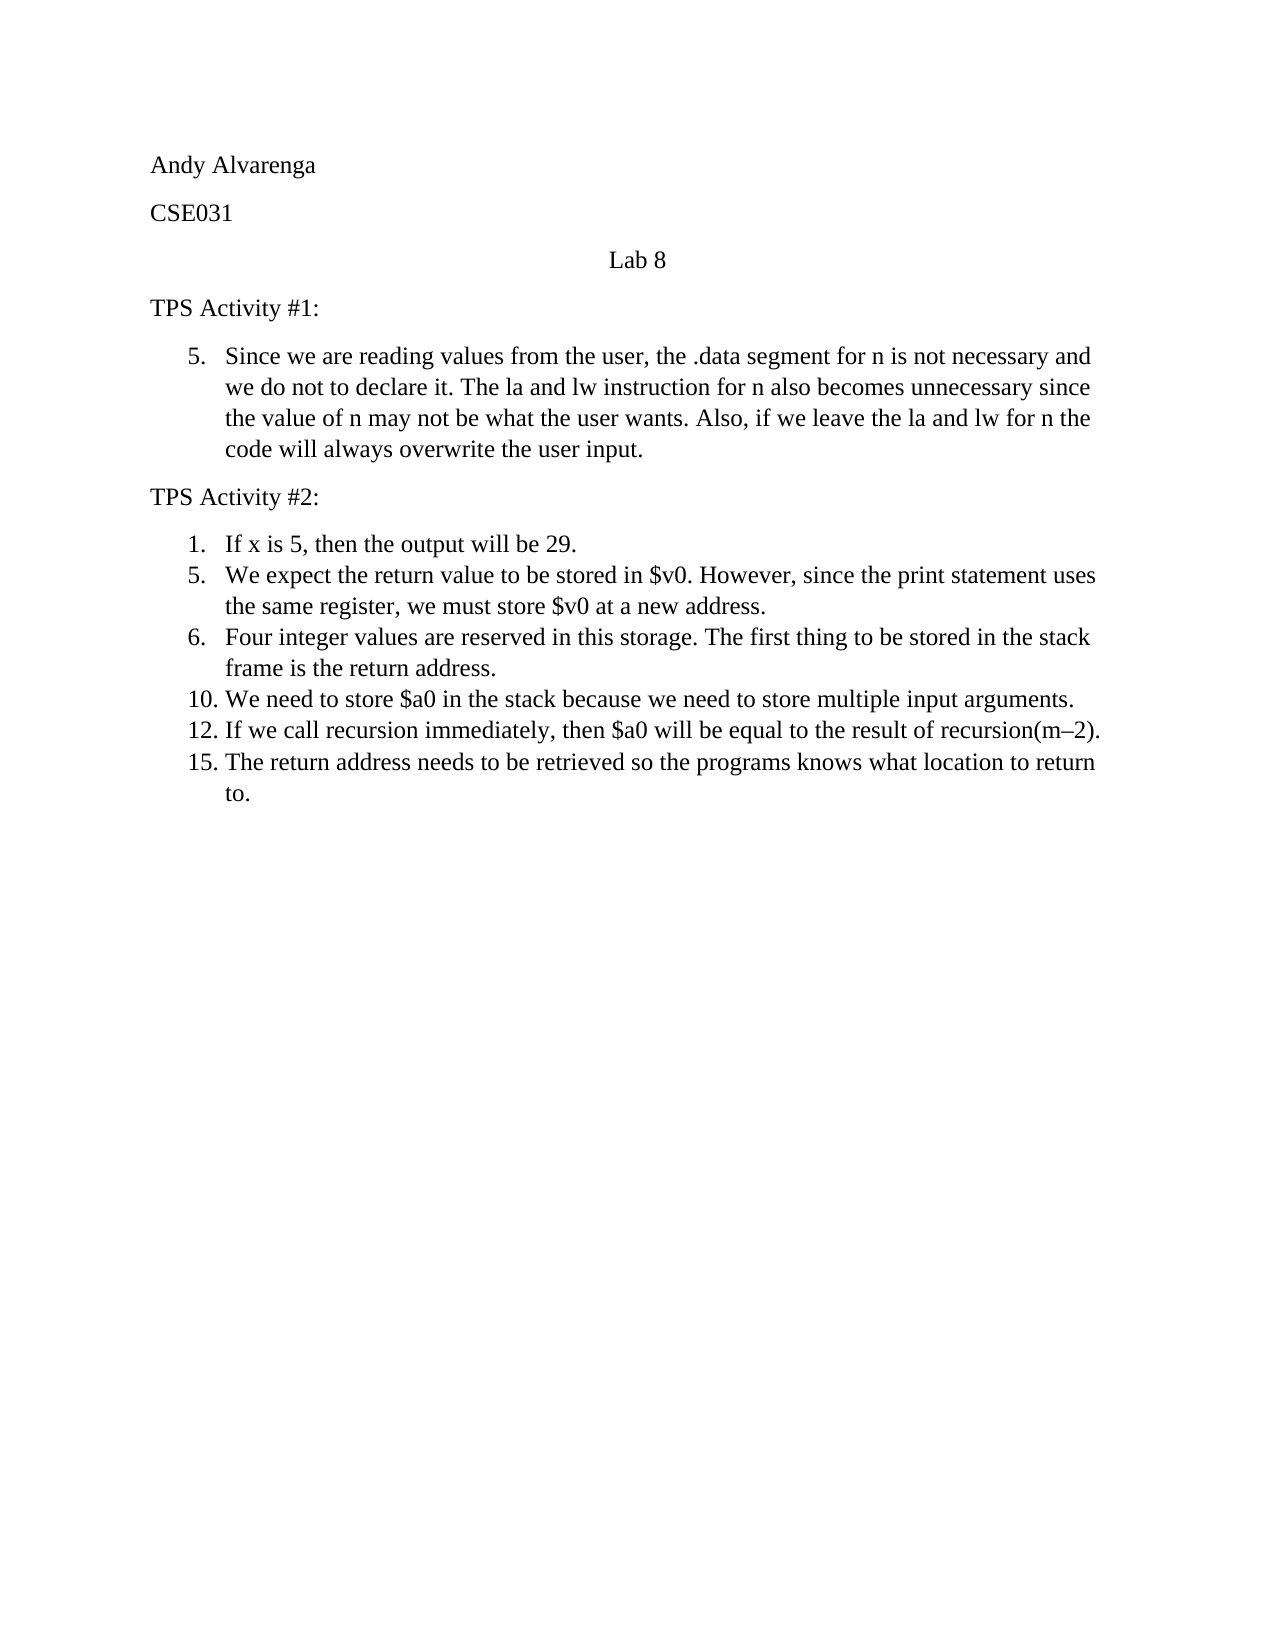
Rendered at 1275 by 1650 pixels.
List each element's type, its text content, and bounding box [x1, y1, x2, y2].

text Andy Alvarenga [150, 150, 1125, 179]
list We expect the return value to be stored in $v0. However, since the print statement uses the same register, we must store $v0 at a new address. [187, 560, 1125, 620]
list Since we are reading values from the user, the .data segment for n is not necessary and we do not to declare it. The la and lw instruction for n also becomes unnecessary since the value of n may not be what the user wants. Also, if we leave the la and lw for n the code will always overwrite the user input. [187, 341, 1125, 463]
text CSE031 [150, 198, 1125, 226]
list The return address needs to be retrieved so the programs knows what location to return to. [187, 747, 1125, 806]
text Lab 8 [150, 245, 1125, 274]
list If x is 5, then the output will be 29. [187, 529, 1125, 558]
text TPS Activity #1: [150, 293, 1125, 322]
list We need to store $a0 in the stack because we need to store multiple input arguments. [187, 684, 1125, 713]
list If we call recursion immediately, then $a0 will be equal to the result of recursion(m–2). [187, 716, 1125, 744]
text TPS Activity #2: [150, 482, 1125, 510]
list Four integer values are reserved in this storage. The first thing to be stored in the stack frame is the return address. [187, 622, 1125, 682]
